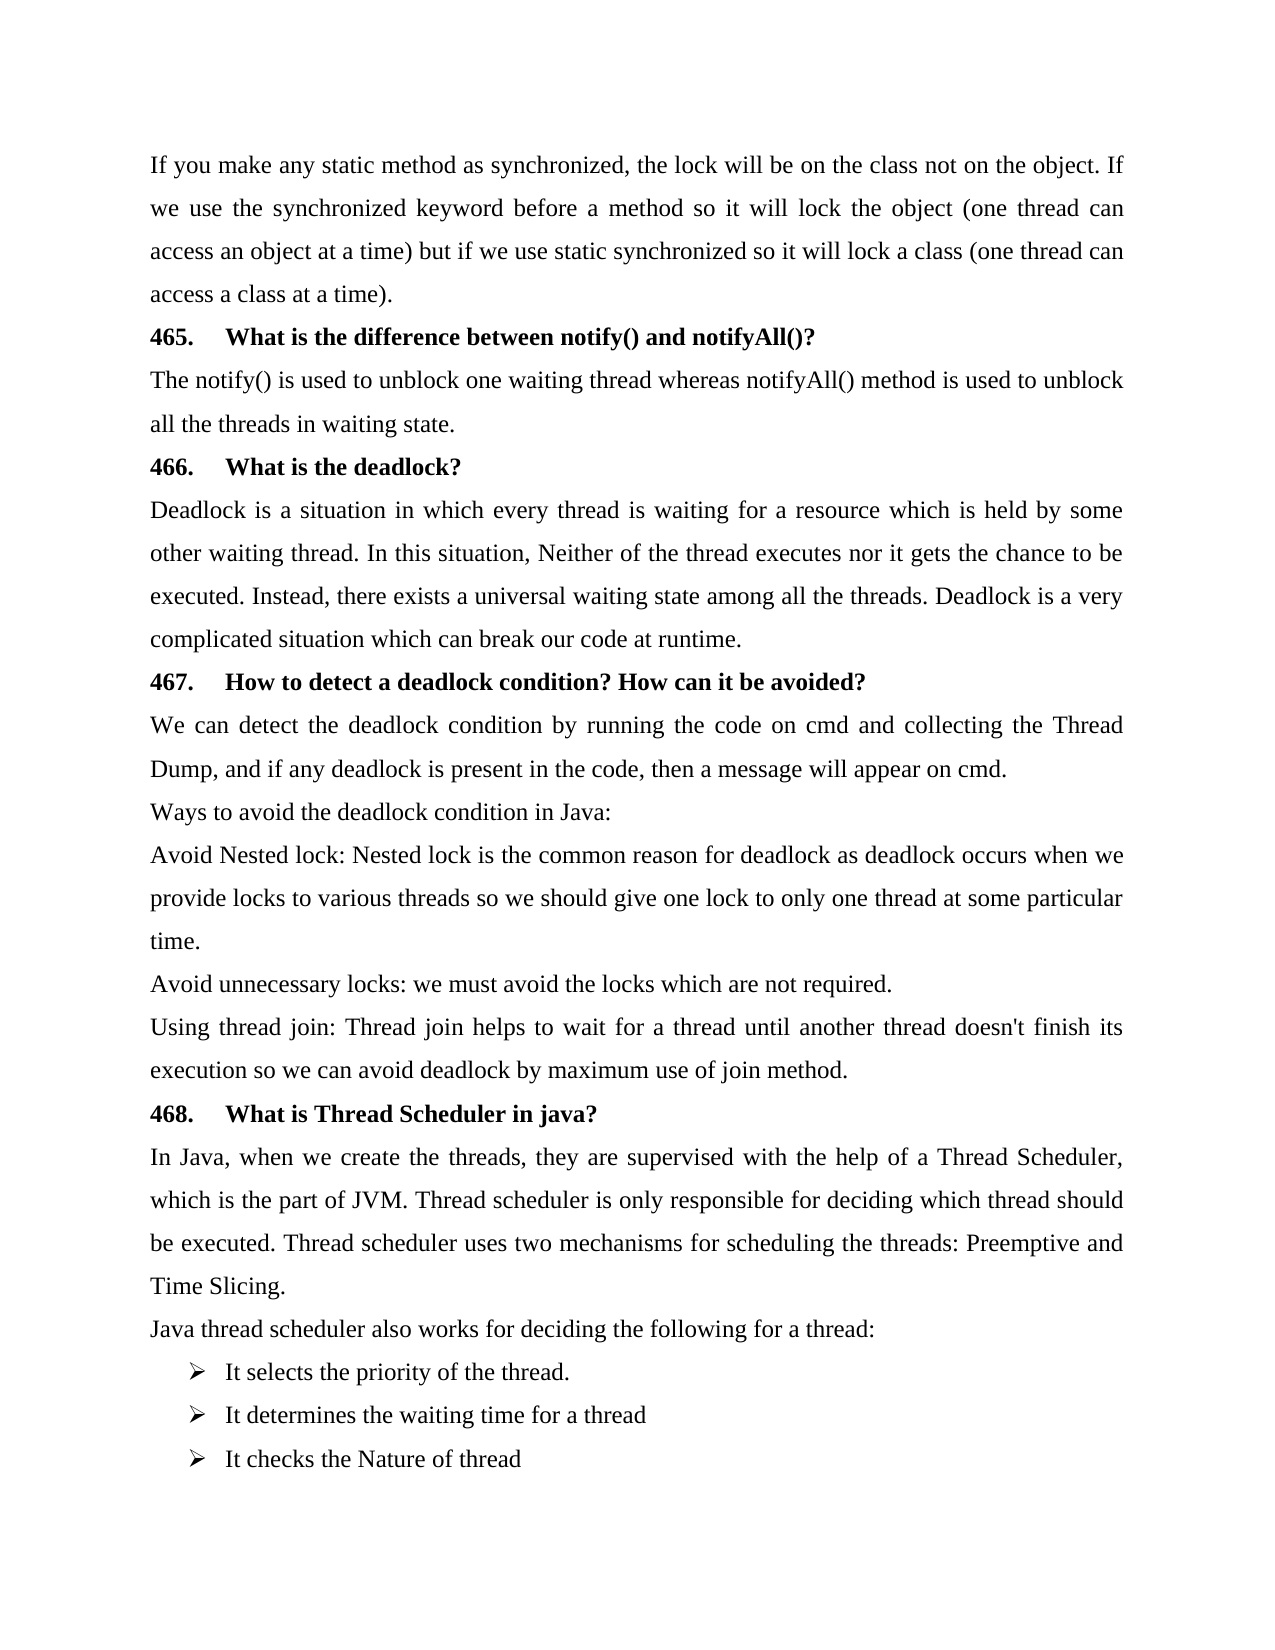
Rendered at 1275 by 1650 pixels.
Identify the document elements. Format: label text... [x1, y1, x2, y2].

list How to detect a deadlock condition? How can it be avoided? [150, 667, 1125, 696]
text Deadlock is a situation in which every thread is waiting for a resource which is held by some other waiting thread. In this situation, Neither of the thread executes nor it gets the chance to be executed. Instead, there exists a universal waiting state among all the threads. Deadlock is a very complicated situation which can break our code at runtime. [150, 495, 1125, 653]
list What is the deadlock? [150, 452, 1125, 481]
list It determines the waiting time for a thread [187, 1401, 1125, 1429]
text Java thread scheduler also works for deciding the following for a thread: [150, 1314, 1125, 1343]
text In Java, when we create the threads, they are supervised with the help of a Thread Scheduler, which is the part of JVM. Thread scheduler is only responsible for deciding which thread should be executed. Thread scheduler uses two mechanisms for scheduling the threads: Preemptive and Time Slicing. [150, 1142, 1125, 1300]
text Ways to avoid the deadlock condition in Java: [150, 797, 1125, 826]
text Using thread join: Thread join helps to wait for a thread until another thread doesn't finish its execution so we can avoid deadlock by maximum use of join method. [150, 1012, 1125, 1084]
text We can detect the deadlock condition by running the code on cmd and collecting the Thread Dump, and if any deadlock is present in the code, then a message will appear on cmd. [150, 711, 1125, 782]
list It selects the priority of the thread. [187, 1357, 1125, 1386]
text The notify() is used to unblock one waiting thread whereas notifyAll() method is used to unblock all the threads in waiting state. [150, 366, 1125, 437]
list What is Thread Scheduler in java? [150, 1099, 1125, 1127]
list It checks the Nature of thread [187, 1444, 1125, 1472]
text If you make any static method as synchronized, the lock will be on the class not on the object. If we use the synchronized keyword before a method so it will lock the object (one thread can access an object at a time) but if we use static synchronized so it will lock a class (one thread can access a class at a time). [150, 150, 1125, 308]
text Avoid unnecessary locks: we must avoid the locks which are not required. [150, 969, 1125, 998]
text Avoid Nested lock: Nested lock is the common reason for deadlock as deadlock occurs when we provide locks to various threads so we should give one lock to only one thread at some particular time. [150, 840, 1125, 955]
list What is the difference between notify() and notifyAll()? [150, 322, 1125, 351]
